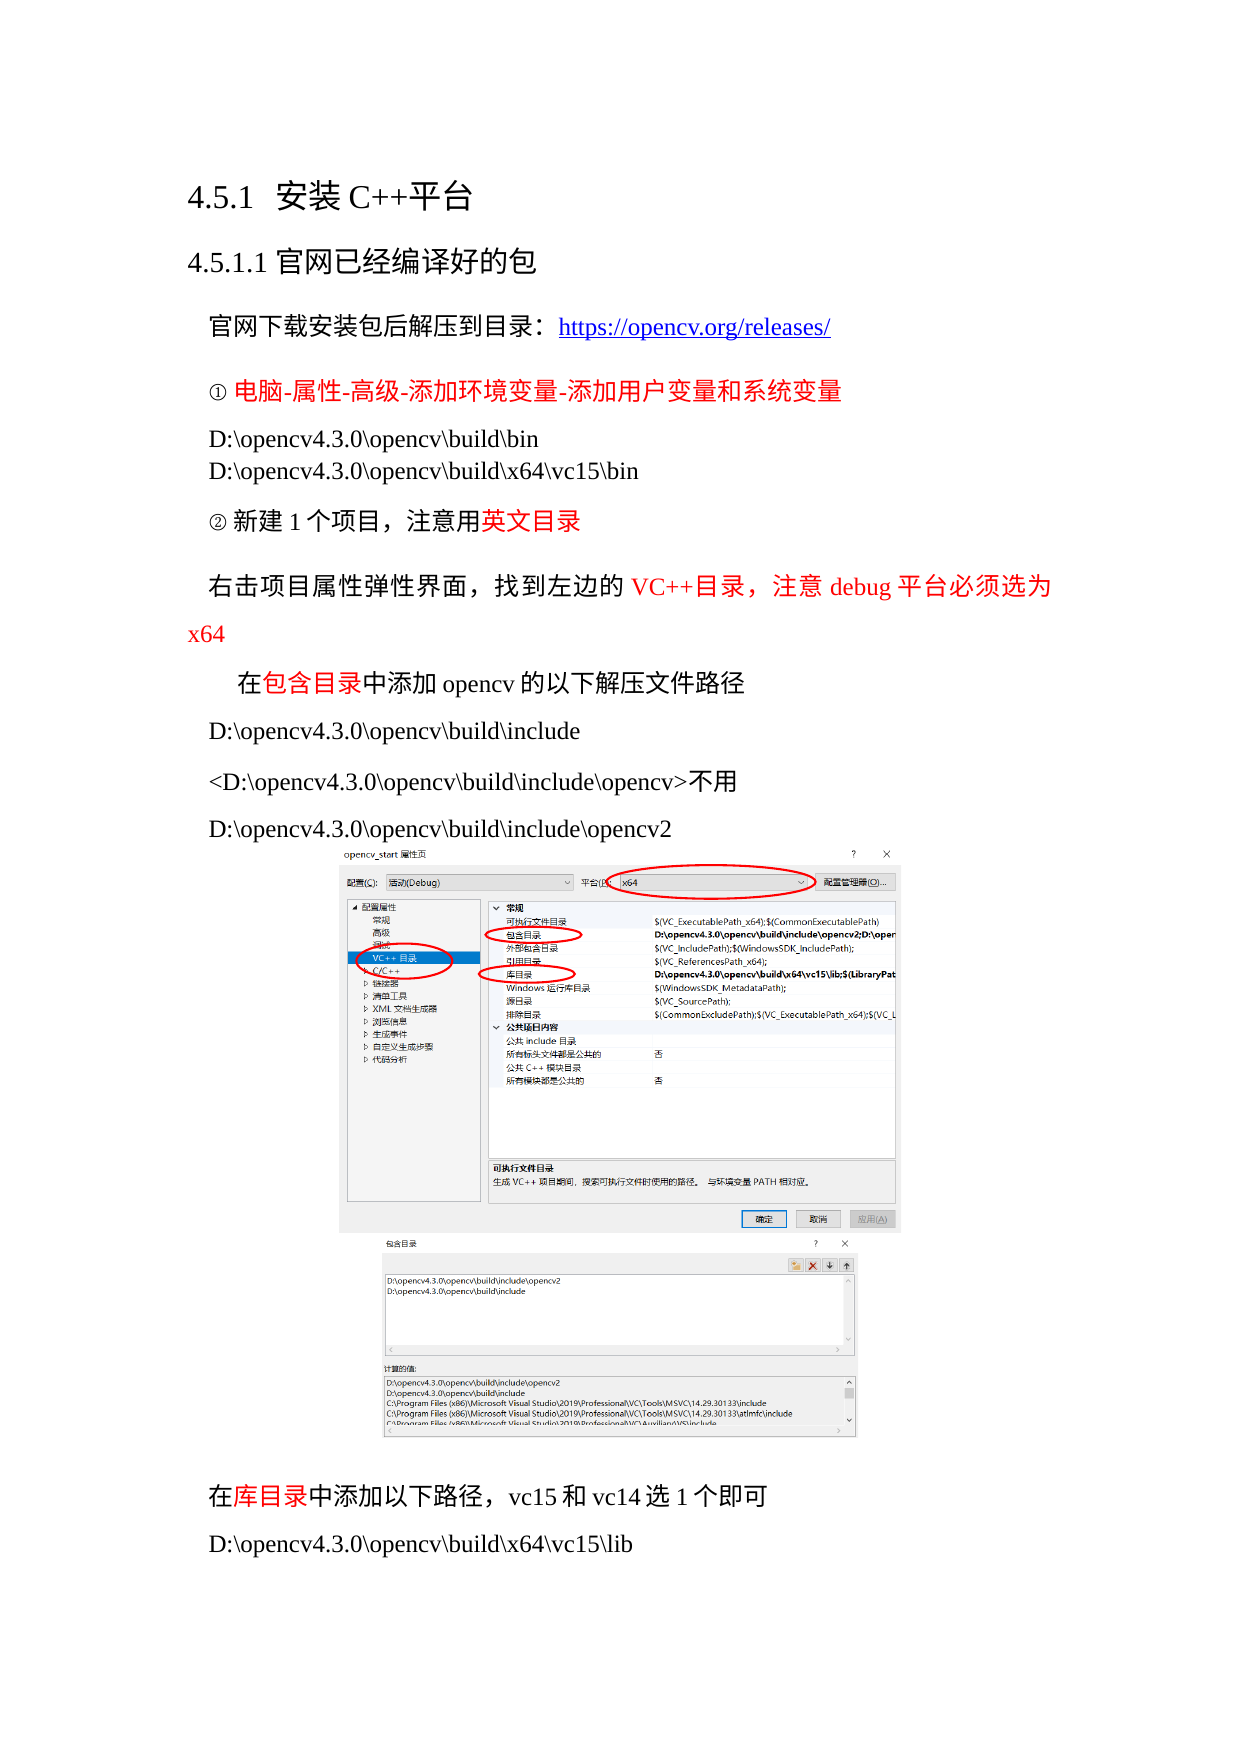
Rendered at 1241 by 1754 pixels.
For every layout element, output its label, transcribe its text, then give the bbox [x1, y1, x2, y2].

text 在包含目录中添加opencv的以下解压文件路径 [187, 649, 1053, 714]
text 官网下载安装包后解压到目录：https://opencv.org/releases/ [187, 292, 1053, 357]
text <D:\opencv4.3.0\opencv\build\include\opencv>不用 [187, 747, 1053, 812]
text D:\opencv4.3.0\opencv\build\x64\vc15\bin [187, 454, 1053, 487]
subtitle 官网已经编译好的包 [187, 227, 1053, 292]
text D:\opencv4.3.0\opencv\build\bin [187, 422, 1053, 454]
text 在库目录中添加以下路径，vc15和vc14选1个即可 [187, 1462, 1053, 1527]
text 右击项目属性弹性界面，找到左边的VC++目录，注意debug平台必须选为x64 [187, 552, 1053, 649]
text ② 新建1个项目，注意用英文目录 [187, 487, 1053, 552]
text D:\opencv4.3.0\opencv\build\x64\vc15\lib [187, 1527, 1053, 1559]
picture [382, 1234, 859, 1438]
subtitle 安装C++平台 [187, 162, 1053, 227]
picture [339, 844, 902, 1233]
text ① 电脑-属性-高级-添加环境变量-添加用户变量和系统变量 [187, 357, 1053, 422]
text D:\opencv4.3.0\opencv\build\include\opencv2 [187, 812, 1053, 844]
text D:\opencv4.3.0\opencv\build\include [187, 714, 1053, 747]
